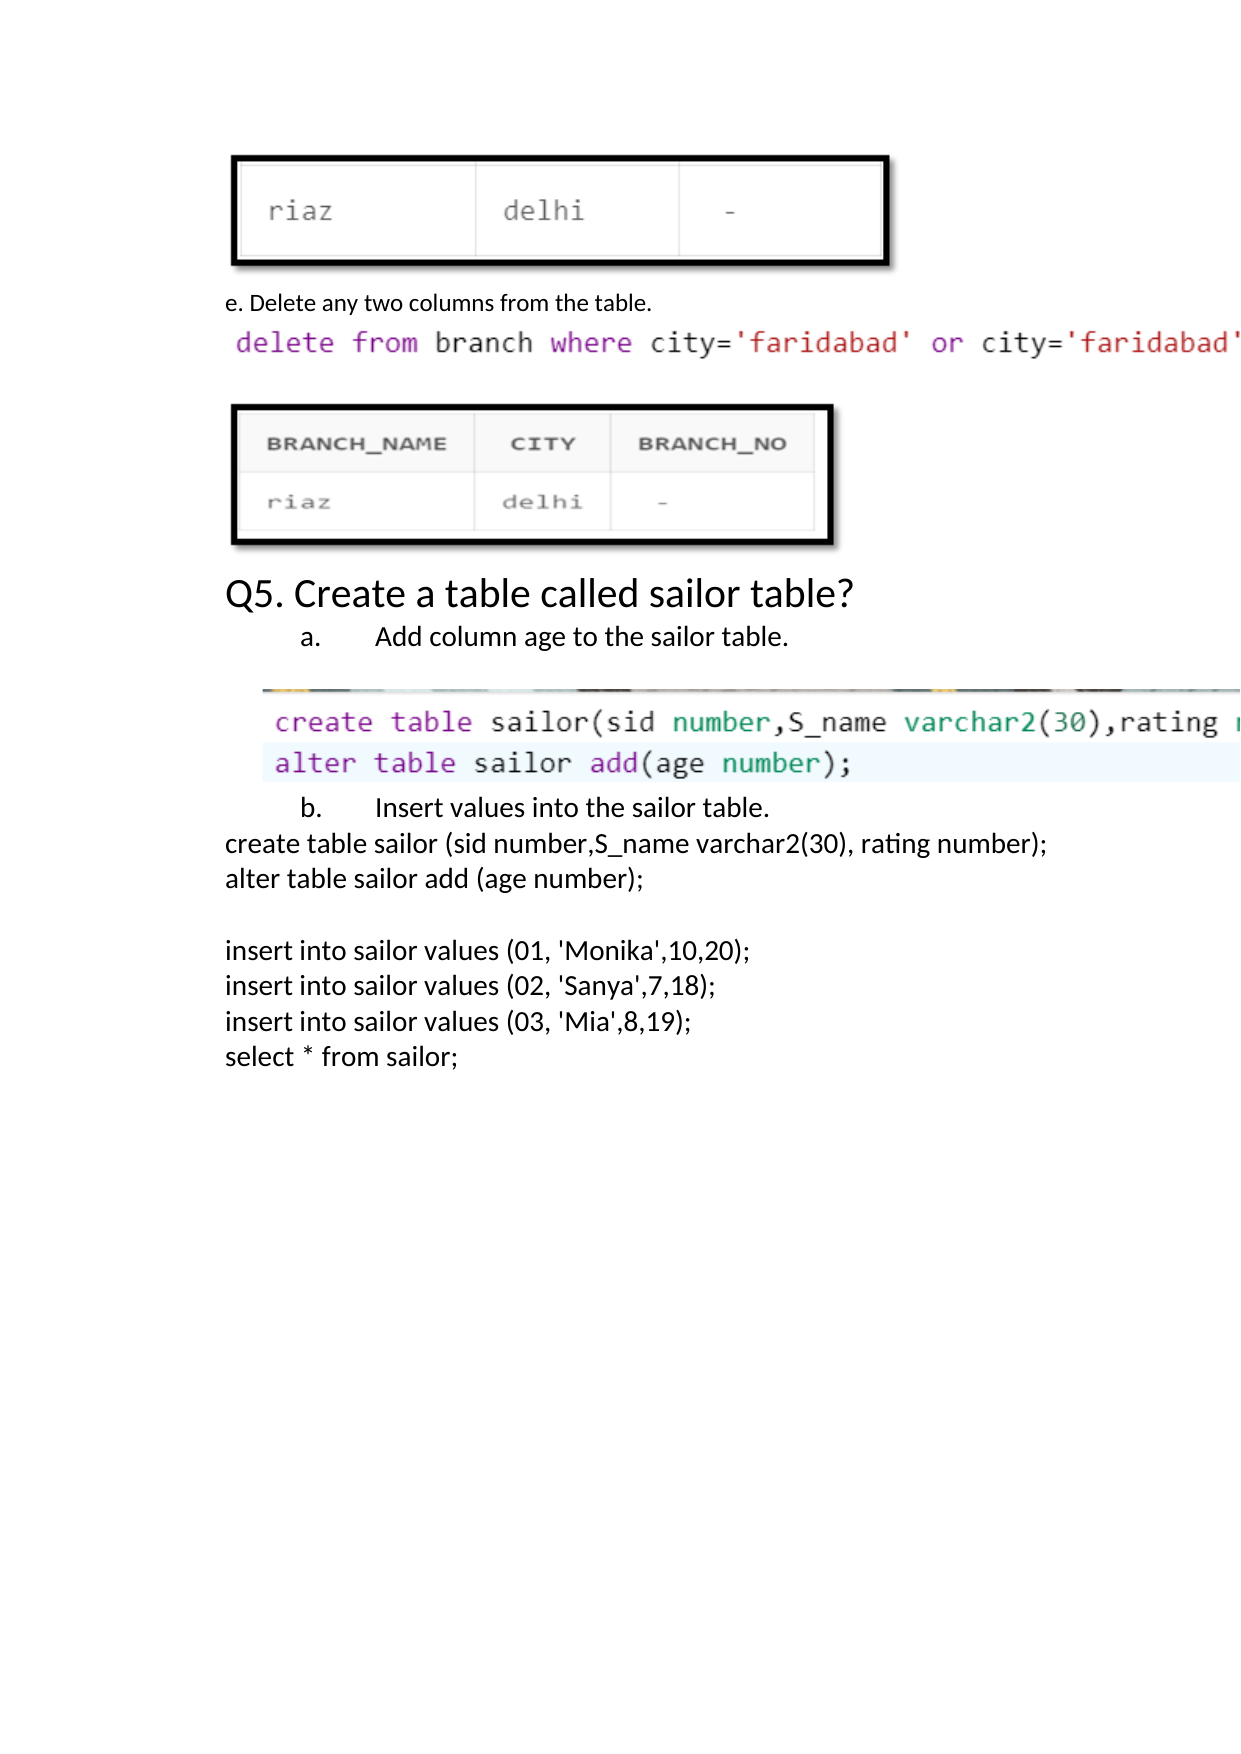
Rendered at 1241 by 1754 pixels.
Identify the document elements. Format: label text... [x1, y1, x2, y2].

text insert into sailor values (01, 'Monika',10,20); [225, 932, 1090, 967]
text e. Delete any two columns from the table. [225, 287, 1090, 318]
picture [225, 318, 1241, 362]
list Add column age to the sailor table. [300, 618, 1090, 654]
text Q5. Create a table called sailor table? [225, 567, 1090, 618]
text insert into sailor values (03, 'Mia',8,19); [225, 1003, 1090, 1038]
list Insert values into the sailor table. [300, 789, 1090, 825]
text select * from sailor; [225, 1038, 1090, 1074]
text insert into sailor values (02, 'Sanya',7,18); [225, 967, 1090, 1003]
picture [225, 398, 848, 561]
picture [225, 150, 907, 282]
text create table sailor (sid number,S_name varchar2(30), rating number); [225, 825, 1090, 860]
text alter table sailor add (age number); [225, 860, 1090, 896]
picture [262, 689, 1241, 782]
